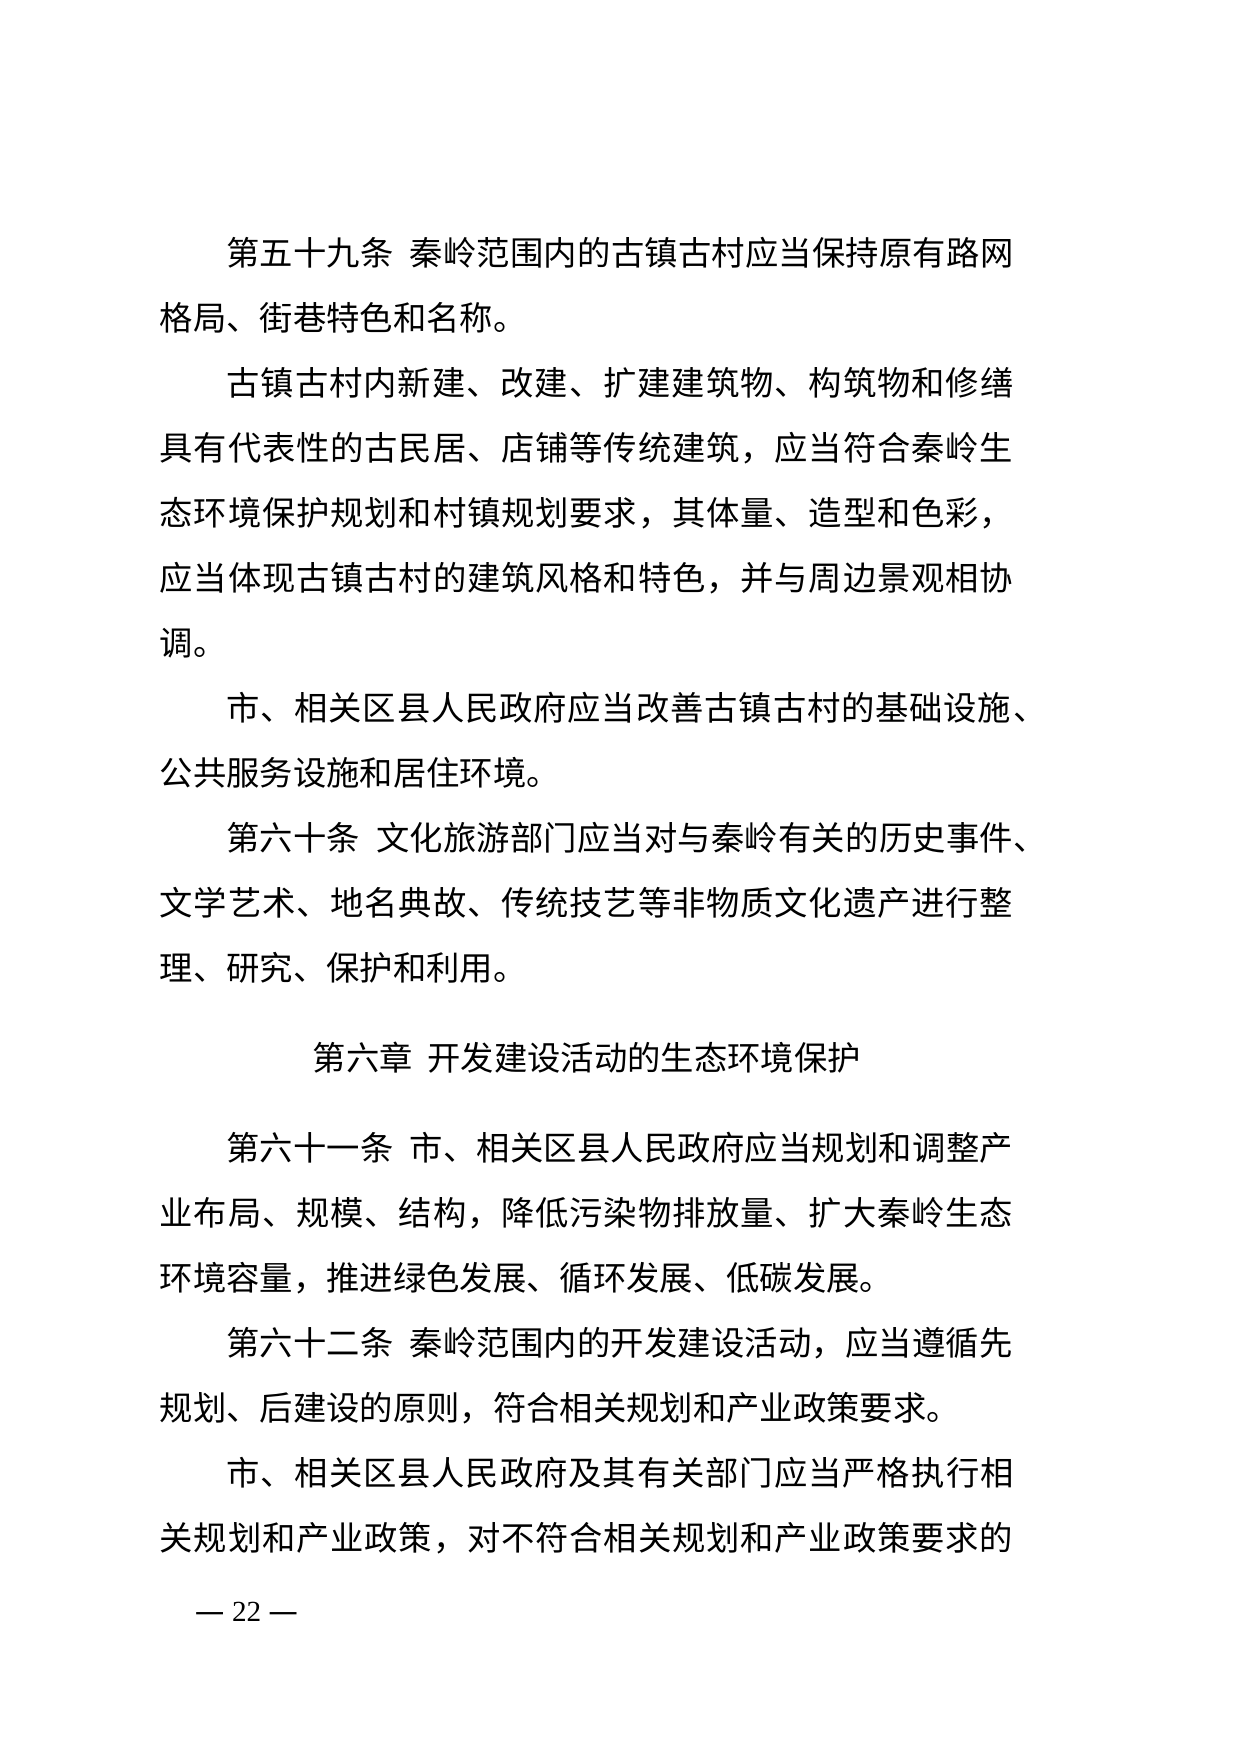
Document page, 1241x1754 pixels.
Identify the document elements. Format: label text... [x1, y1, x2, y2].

text 市、相关区县人民政府应当改善古镇古村的基础设施、公共服务设施和居住环境。 [159, 673, 1014, 803]
text 第六十条 文化旅游部门应当对与秦岭有关的历史事件、文学艺术、地名典故、传统技艺等非物质文化遗产进行整理、研究、保护和利用。 [159, 803, 1014, 998]
text 第六十一条 市、相关区县人民政府应当规划和调整产业布局、规模、结构，降低污染物排放量、扩大秦岭生态环境容量，推进绿色发展、循环发展、低碳发展。 [159, 1113, 1014, 1308]
text 第六十二条 秦岭范围内的开发建设活动，应当遵循先规划、后建设的原则，符合相关规划和产业政策要求。 [159, 1308, 1014, 1438]
text 古镇古村内新建、改建、扩建建筑物、构筑物和修缮具有代表性的古民居、店铺等传统建筑，应当符合秦岭生态环境保护规划和村镇规划要求，其体量、造型和色彩，应当体现古镇古村的建筑风格和特色，并与周边景观相协调。 [159, 348, 1014, 673]
text 第六章 开发建设活动的生态环境保护 [159, 1023, 1014, 1088]
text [159, 1438, 1014, 1568]
text 第五十九条 秦岭范围内的古镇古村应当保持原有路网格局、街巷特色和名称。 [159, 218, 1014, 348]
